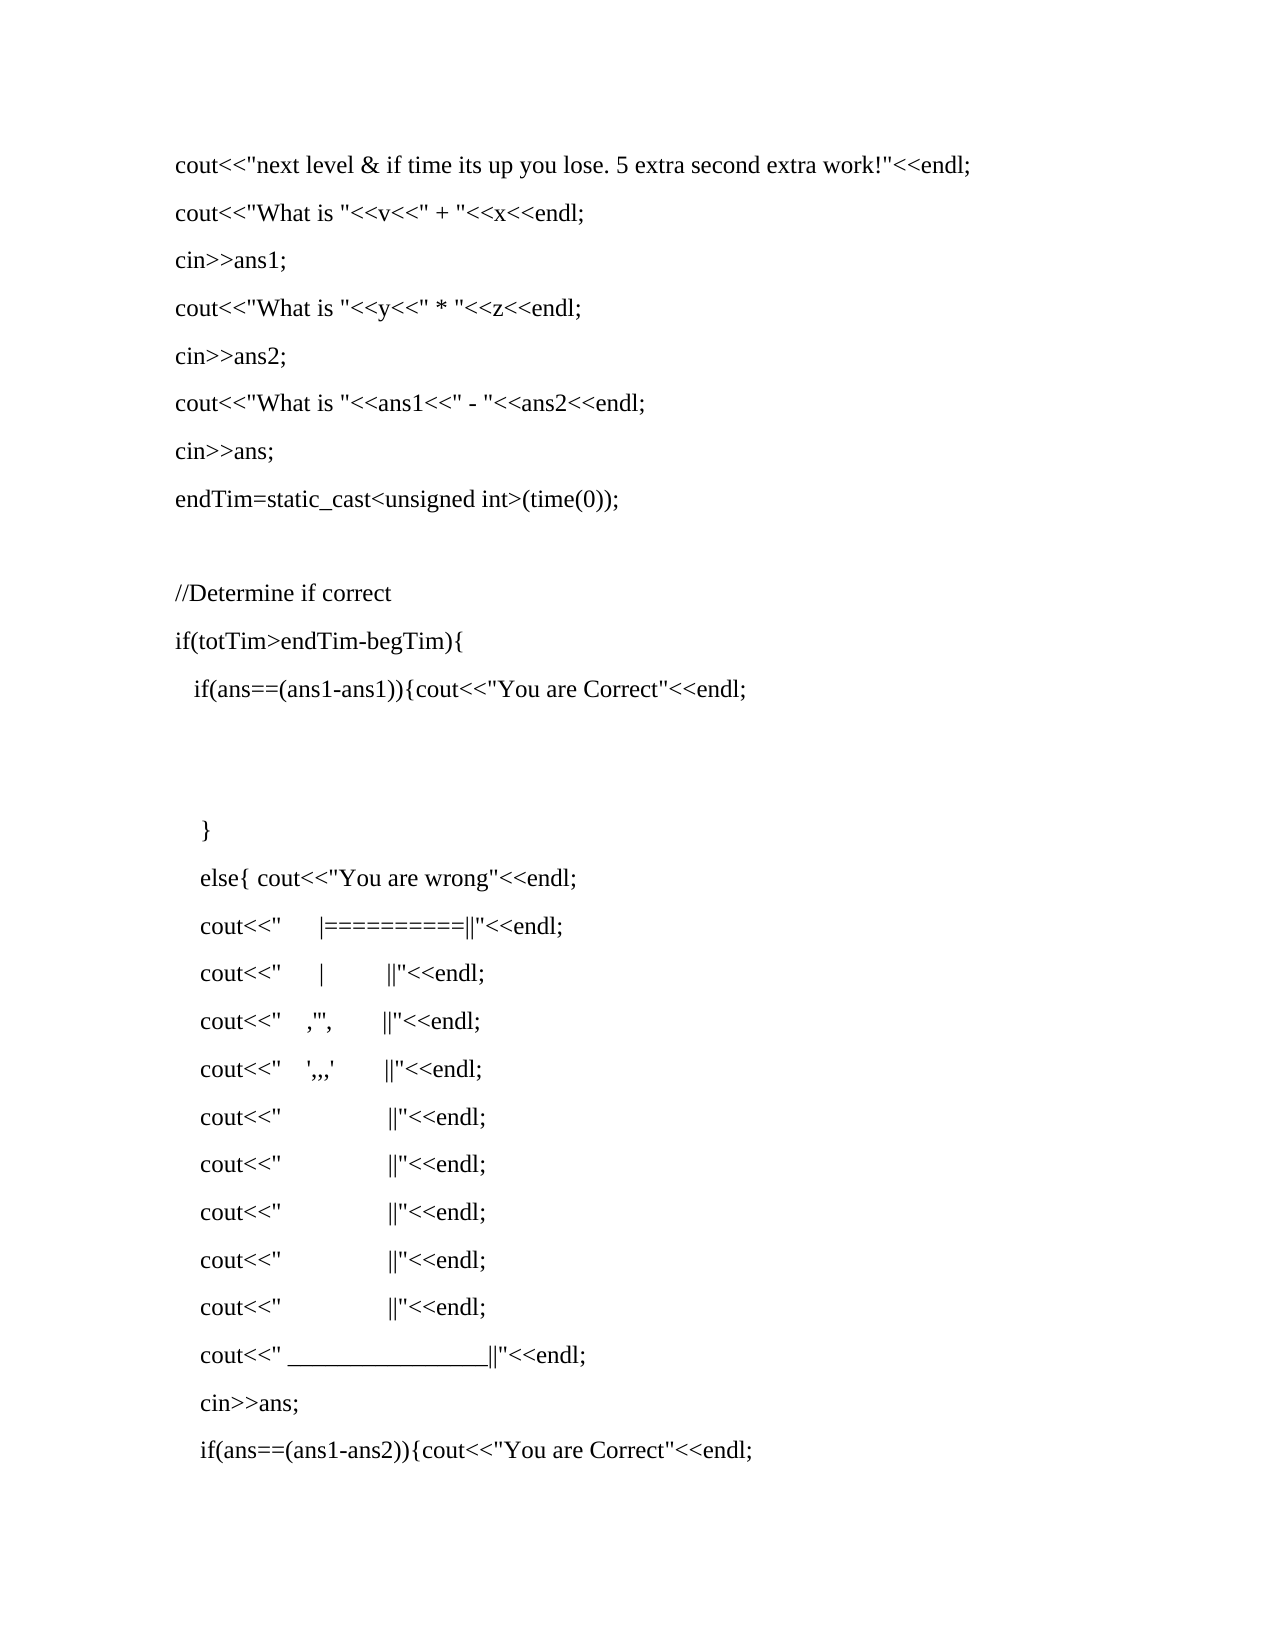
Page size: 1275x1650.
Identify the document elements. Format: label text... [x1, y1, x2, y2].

text if(ans==(ans1-ans2)){cout<<"You are Correct"<<endl; [150, 1436, 1125, 1464]
text cout<<" ||"<<endl; [150, 1197, 1125, 1226]
text cout<<" ',,,' ||"<<endl; [150, 1054, 1125, 1083]
text cout<<" ,''', ||"<<endl; [150, 1006, 1125, 1035]
text cout<<"What is "<<v<<" + "<<x<<endl; [150, 198, 1125, 226]
text cout<<" ||"<<endl; [150, 1149, 1125, 1178]
text endTim=static_cast<unsigned int>(time(0)); [150, 484, 1125, 513]
text cout<<" |==========||"<<endl; [150, 911, 1125, 939]
text cout<<"What is "<<y<<" * "<<z<<endl; [150, 293, 1125, 322]
text cout<<"next level & if time its up you lose. 5 extra second extra work!"<<endl; [150, 150, 1125, 179]
text cout<<" ________________||"<<endl; [150, 1340, 1125, 1369]
text if(totTim>endTim-begTim){ [150, 626, 1125, 655]
text cout<<" ||"<<endl; [150, 1292, 1125, 1321]
text cin>>ans1; [150, 245, 1125, 274]
text else{ cout<<"You are wrong"<<endl; [150, 863, 1125, 892]
text cout<<"What is "<<ans1<<" - "<<ans2<<endl; [150, 388, 1125, 417]
text if(ans==(ans1-ans1)){cout<<"You are Correct"<<endl; [150, 674, 1125, 703]
text cin>>ans; [150, 436, 1125, 465]
text //Determine if correct [150, 578, 1125, 607]
text cout<<" ||"<<endl; [150, 1245, 1125, 1273]
text cin>>ans2; [150, 341, 1125, 369]
text cout<<" | ||"<<endl; [150, 958, 1125, 987]
text cin>>ans; [150, 1388, 1125, 1417]
text } [150, 815, 1125, 844]
text cout<<" ||"<<endl; [150, 1102, 1125, 1130]
